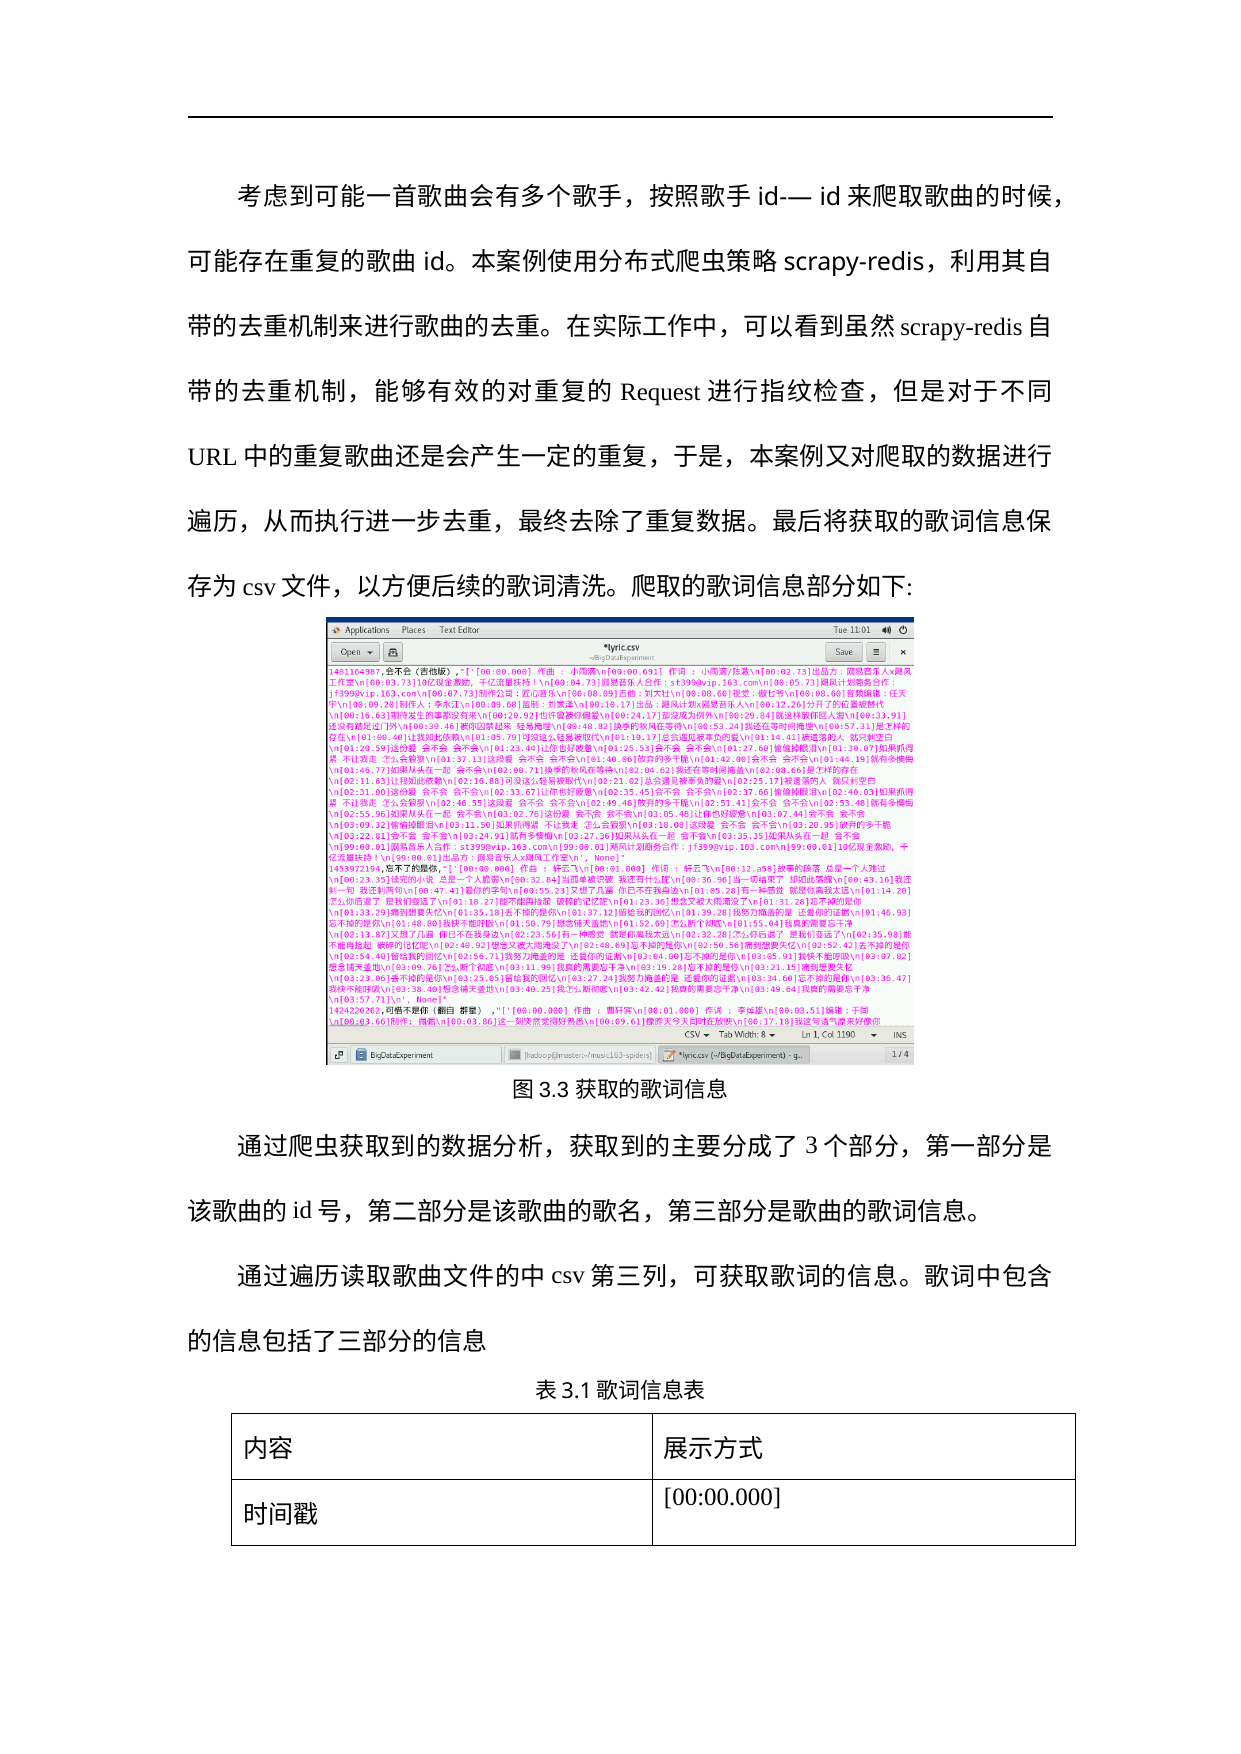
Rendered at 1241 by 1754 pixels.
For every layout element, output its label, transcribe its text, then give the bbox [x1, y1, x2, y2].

table_header 内容 [232, 1414, 652, 1479]
text 表3.1歌词信息表 [187, 1372, 1053, 1405]
table_cell [00:00.000] [653, 1480, 1075, 1545]
picture [326, 617, 914, 1065]
table_header 展示方式 [653, 1414, 1075, 1479]
table_cell 时间戳 [232, 1480, 652, 1545]
text 考虑到可能一首歌曲会有多个歌手，按照歌手id-— id来爬取歌曲的时候，可能存在重复的歌曲id。本案例使用分布式爬虫策略scrapy-redis，利用其自带的去重机制来进行歌曲的去重。在实际工作中，可以看到虽然scrapy-redis自带的去重机制，能够有效的对重复的Request进行指纹检查，但是对于不同URL中的重复歌曲还是会产生一定的重复，于是，本案例又对爬取的数据进行遍历，从而执行进一步去重，最终去除了重复数据。最后将获取的歌词信息保存为csv文件，以方便后续的歌词清洗。爬取的歌词信息部分如下: [187, 162, 1053, 617]
list 通过爬虫获取到的数据分析，获取到的主要分成了3个部分，第一部分是该歌曲的id号，第二部分是该歌曲的歌名，第三部分是歌曲的歌词信息。 [187, 1112, 1053, 1242]
text 图3.3 获取的歌词信息 [187, 1072, 1053, 1104]
list 通过遍历读取歌曲文件的中csv第三列，可获取歌词的信息。歌词中包含的信息包括了三部分的信息 [187, 1242, 1053, 1372]
